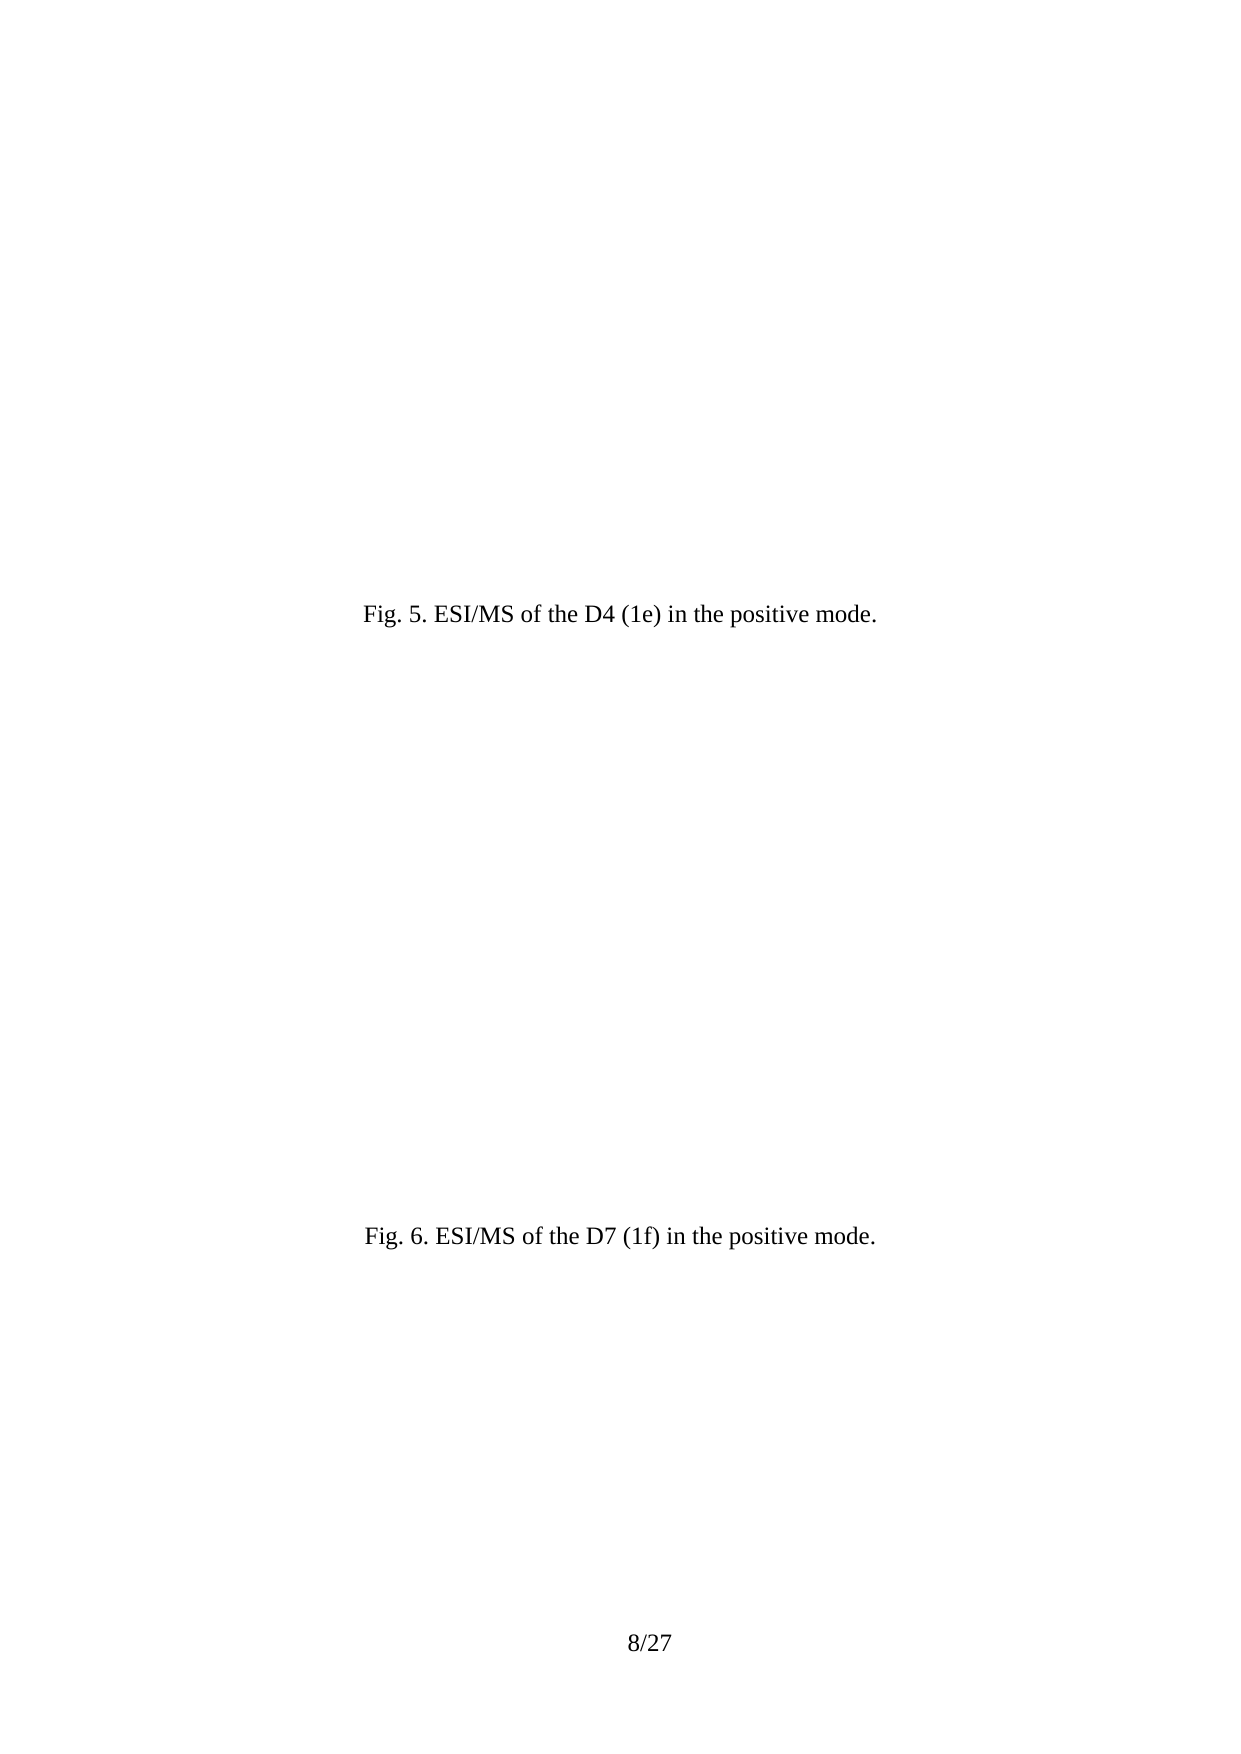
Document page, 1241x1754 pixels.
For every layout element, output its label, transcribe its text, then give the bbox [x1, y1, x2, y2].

text Fig. 5. ESI/MS of the D4 (1e) in the positive mode. [118, 599, 1122, 628]
text Fig. 6. ESI/MS of the D7 (1f) in the positive mode. [118, 1221, 1122, 1250]
